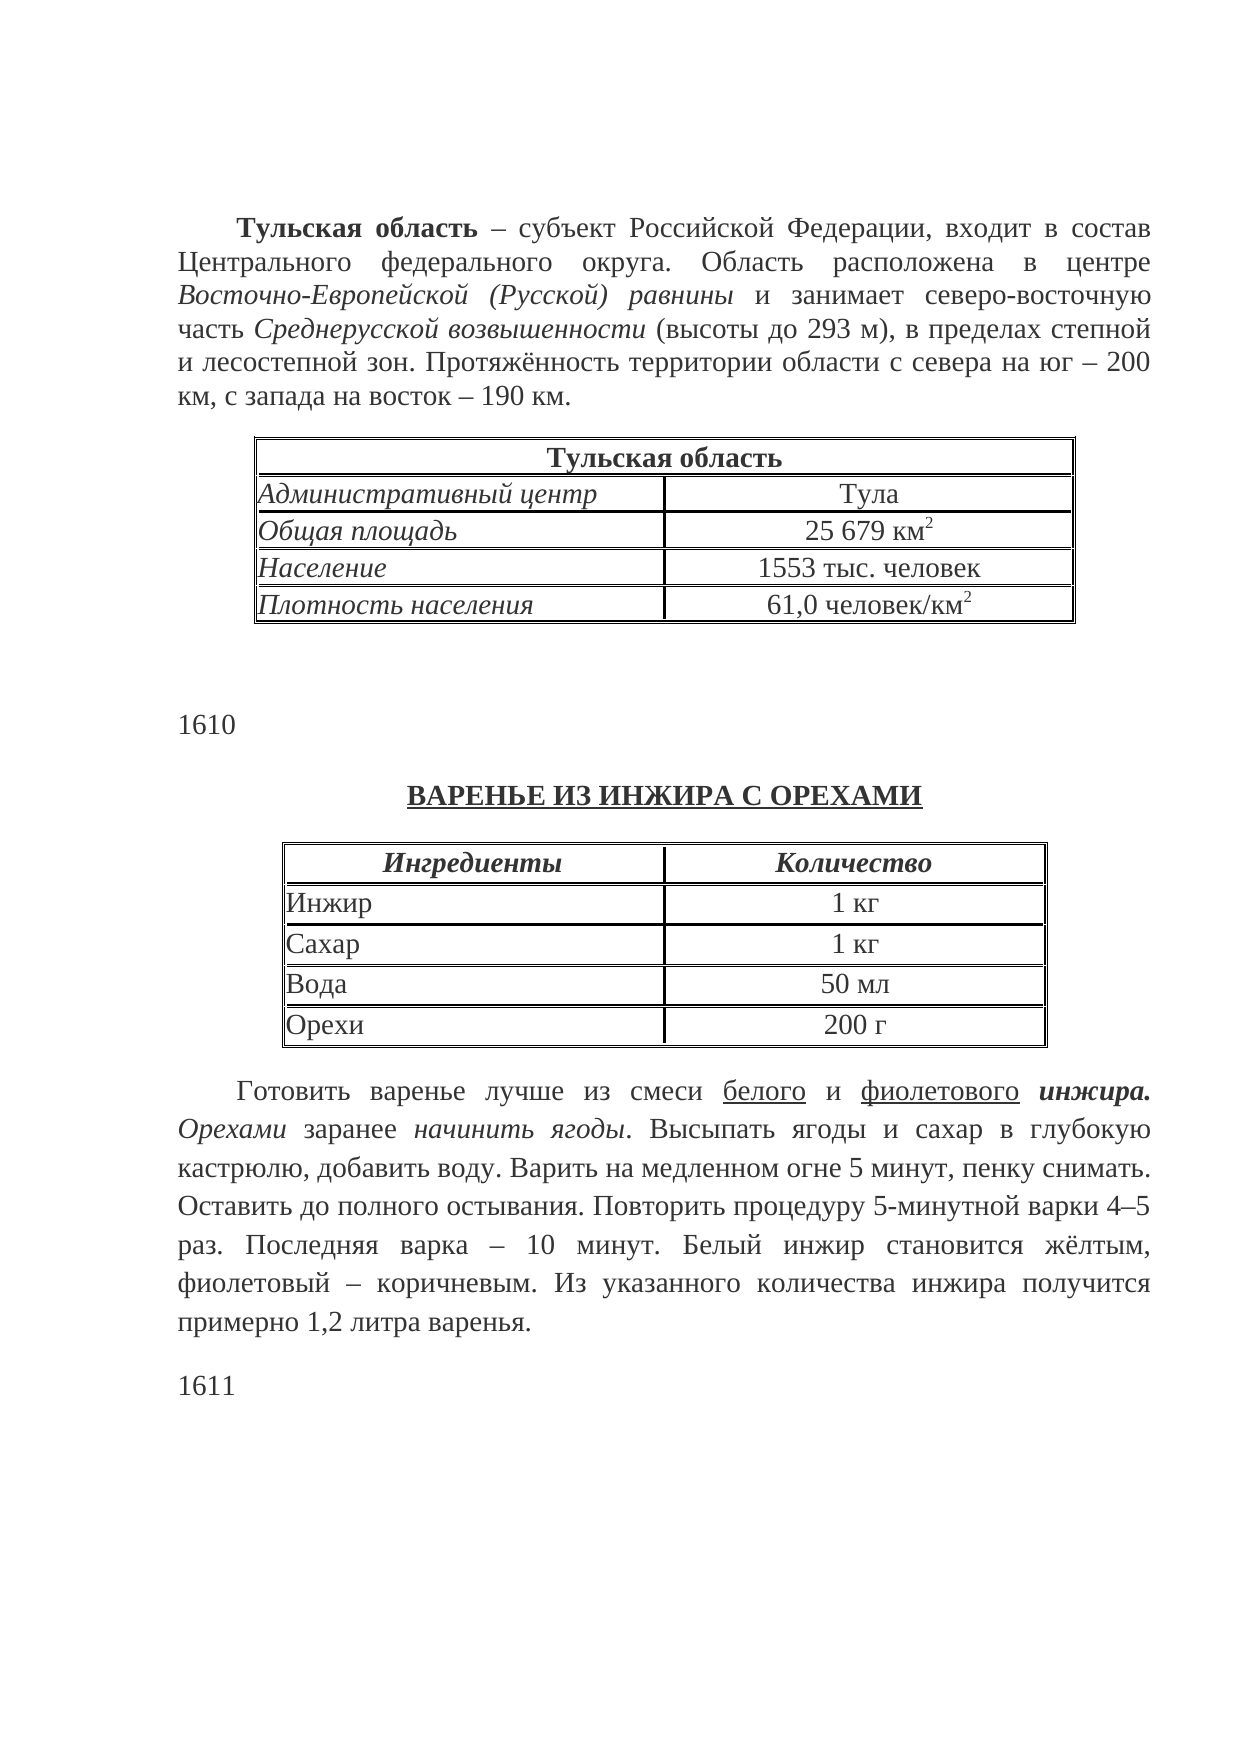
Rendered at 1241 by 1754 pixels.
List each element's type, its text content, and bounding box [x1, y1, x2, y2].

table_cell 1553 тыс. человек [664, 547, 1074, 583]
table_header Тульская область [257, 440, 1072, 473]
text 1611 [177, 1368, 1152, 1401]
table_cell Инжир [285, 882, 663, 923]
table_header Ингредиенты [285, 845, 664, 882]
table_cell Орехи [285, 1004, 664, 1045]
table_cell Плотность населения [257, 584, 664, 620]
table_cell Население [255, 547, 664, 583]
table_cell 1 кг [666, 882, 1045, 923]
table_cell Вода [285, 964, 663, 1004]
table_cell Тула [666, 473, 1073, 510]
text Готовить варенье лучше из смеси белого и фиолетового инжира. Орехами заранее начинить ягоды. Высыпать ягоды и сахар в глубокую кастрюлю, добавить воду. Варить на медленном огне 5 минут, пенку снимать. Оставить до полного остывания. Повторить процедуру 5-минутной варки 4–5 раз. Последняя варка – 10 минут. Белый инжир становится жёлтым, фиолетовый – коричневым. Из указанного количества инжира получится примерно 1,2 литра варенья. [177, 1073, 1152, 1338]
table_cell 61,0 человек/км2 [664, 584, 1073, 620]
table_cell 50 мл [666, 964, 1045, 1004]
text 1610 [177, 707, 1152, 741]
table_cell Административный центр [257, 473, 663, 510]
table_cell Сахар [283, 923, 663, 963]
text Тульская область – субъект Российской Федерации, входит в состав Центрального федерального округа. Область расположена в центре Восточно-Европейской (Русской) равнины и занимает северо-восточную часть Среднерусской возвышенности (высоты до 293 м), в пределах степной и лесостепной зон. Протяжённость территории области с севера на юг – 200 км, с запада на восток – 190 км. [177, 210, 1152, 411]
table_cell 1 кг [666, 923, 1046, 963]
table_header Количество [664, 845, 1044, 882]
table_cell Общая площадь [257, 510, 663, 547]
table_cell 200 г [664, 1004, 1045, 1045]
text ВАРЕНЬЕ ИЗ ИНЖИРА С ОРЕХАМИ [177, 741, 1152, 812]
table_cell 25 679 км2 [666, 510, 1072, 547]
